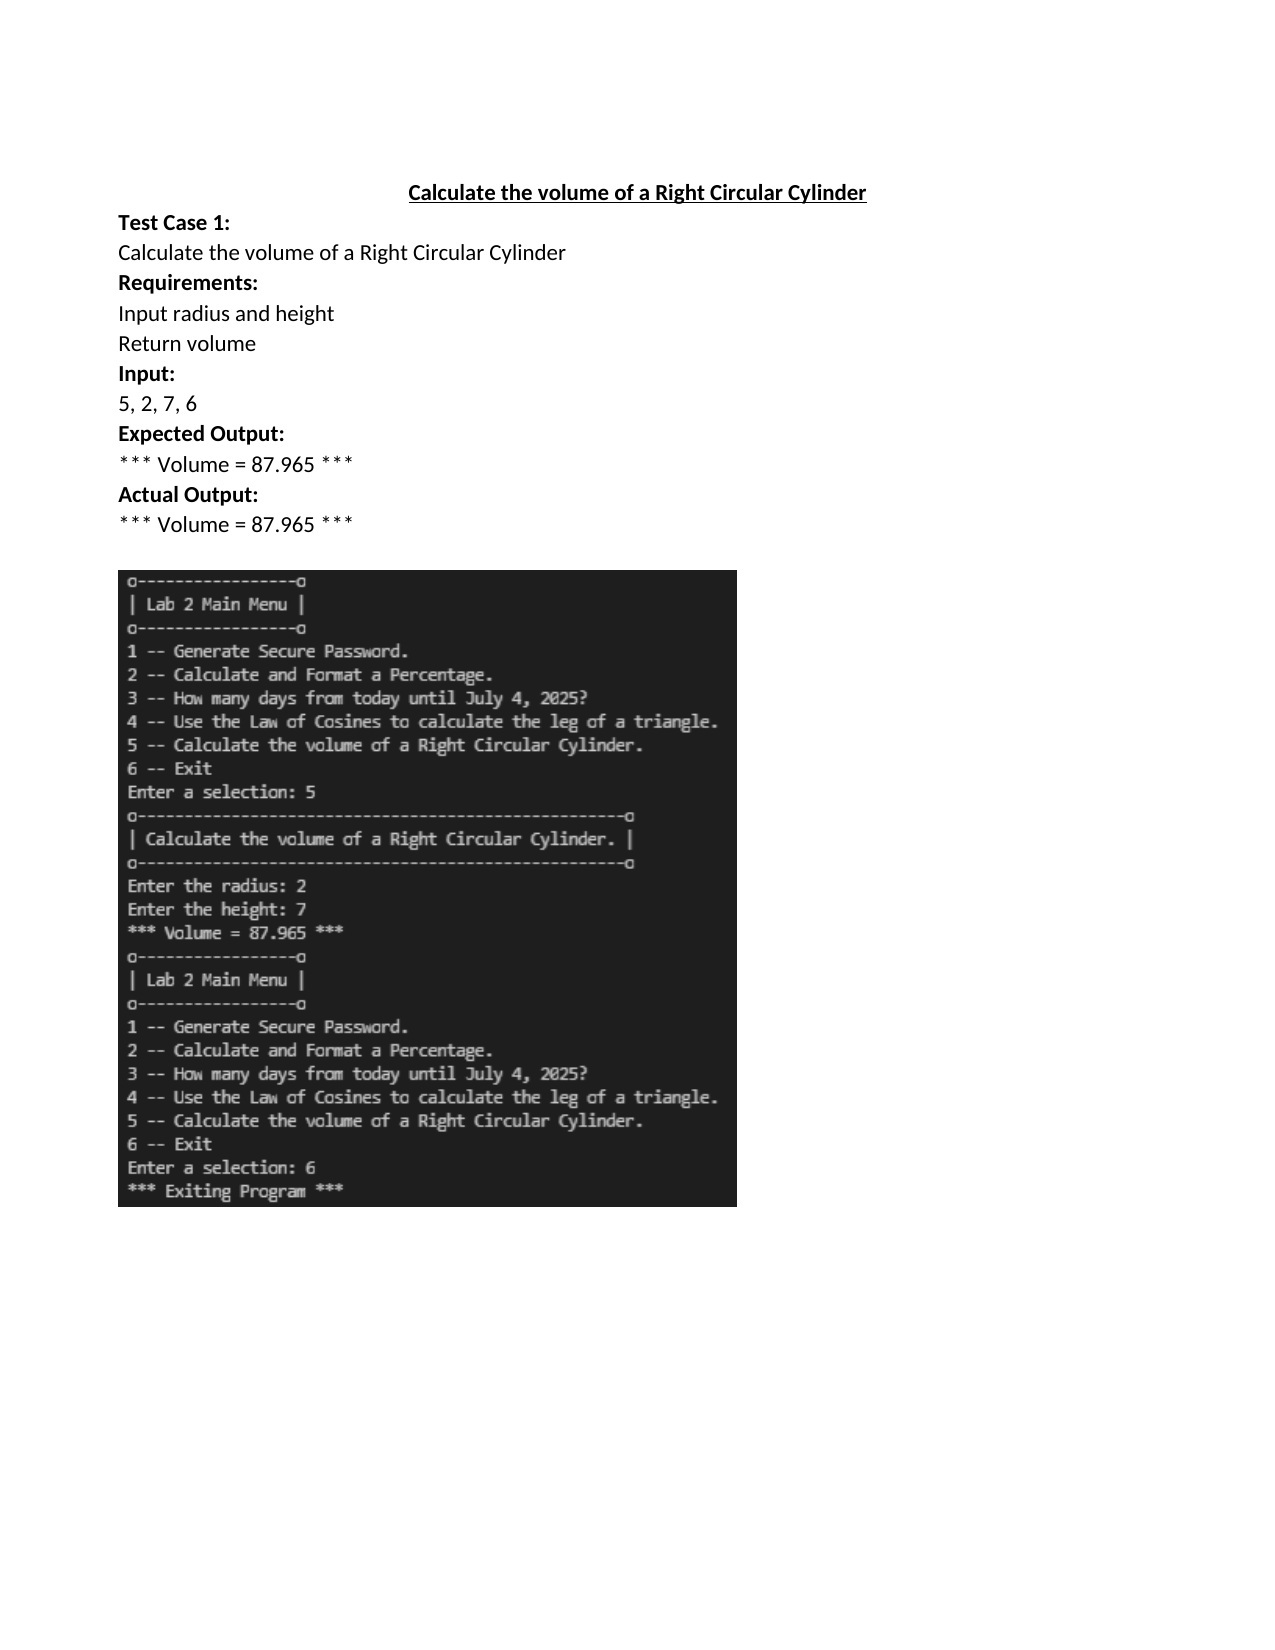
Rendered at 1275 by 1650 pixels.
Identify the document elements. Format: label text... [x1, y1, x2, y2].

text Requirements: [118, 268, 1157, 296]
picture [118, 570, 737, 1207]
text 5, 2, 7, 6 [118, 389, 1157, 417]
text Calculate the volume of a Right Circular Cylinder [118, 238, 1157, 266]
text Calculate the volume of a Right Circular Cylinder [118, 178, 1157, 206]
text Return volume [118, 329, 1157, 357]
text Test Case 1: [118, 208, 1157, 236]
text Expected Output: [118, 419, 1157, 447]
text Actual Output: [118, 480, 1157, 508]
text Input radius and height [118, 299, 1157, 327]
text *** Volume = 87.965 *** [118, 450, 1157, 478]
text Input: [118, 359, 1157, 387]
text *** Volume = 87.965 *** [118, 510, 1157, 538]
